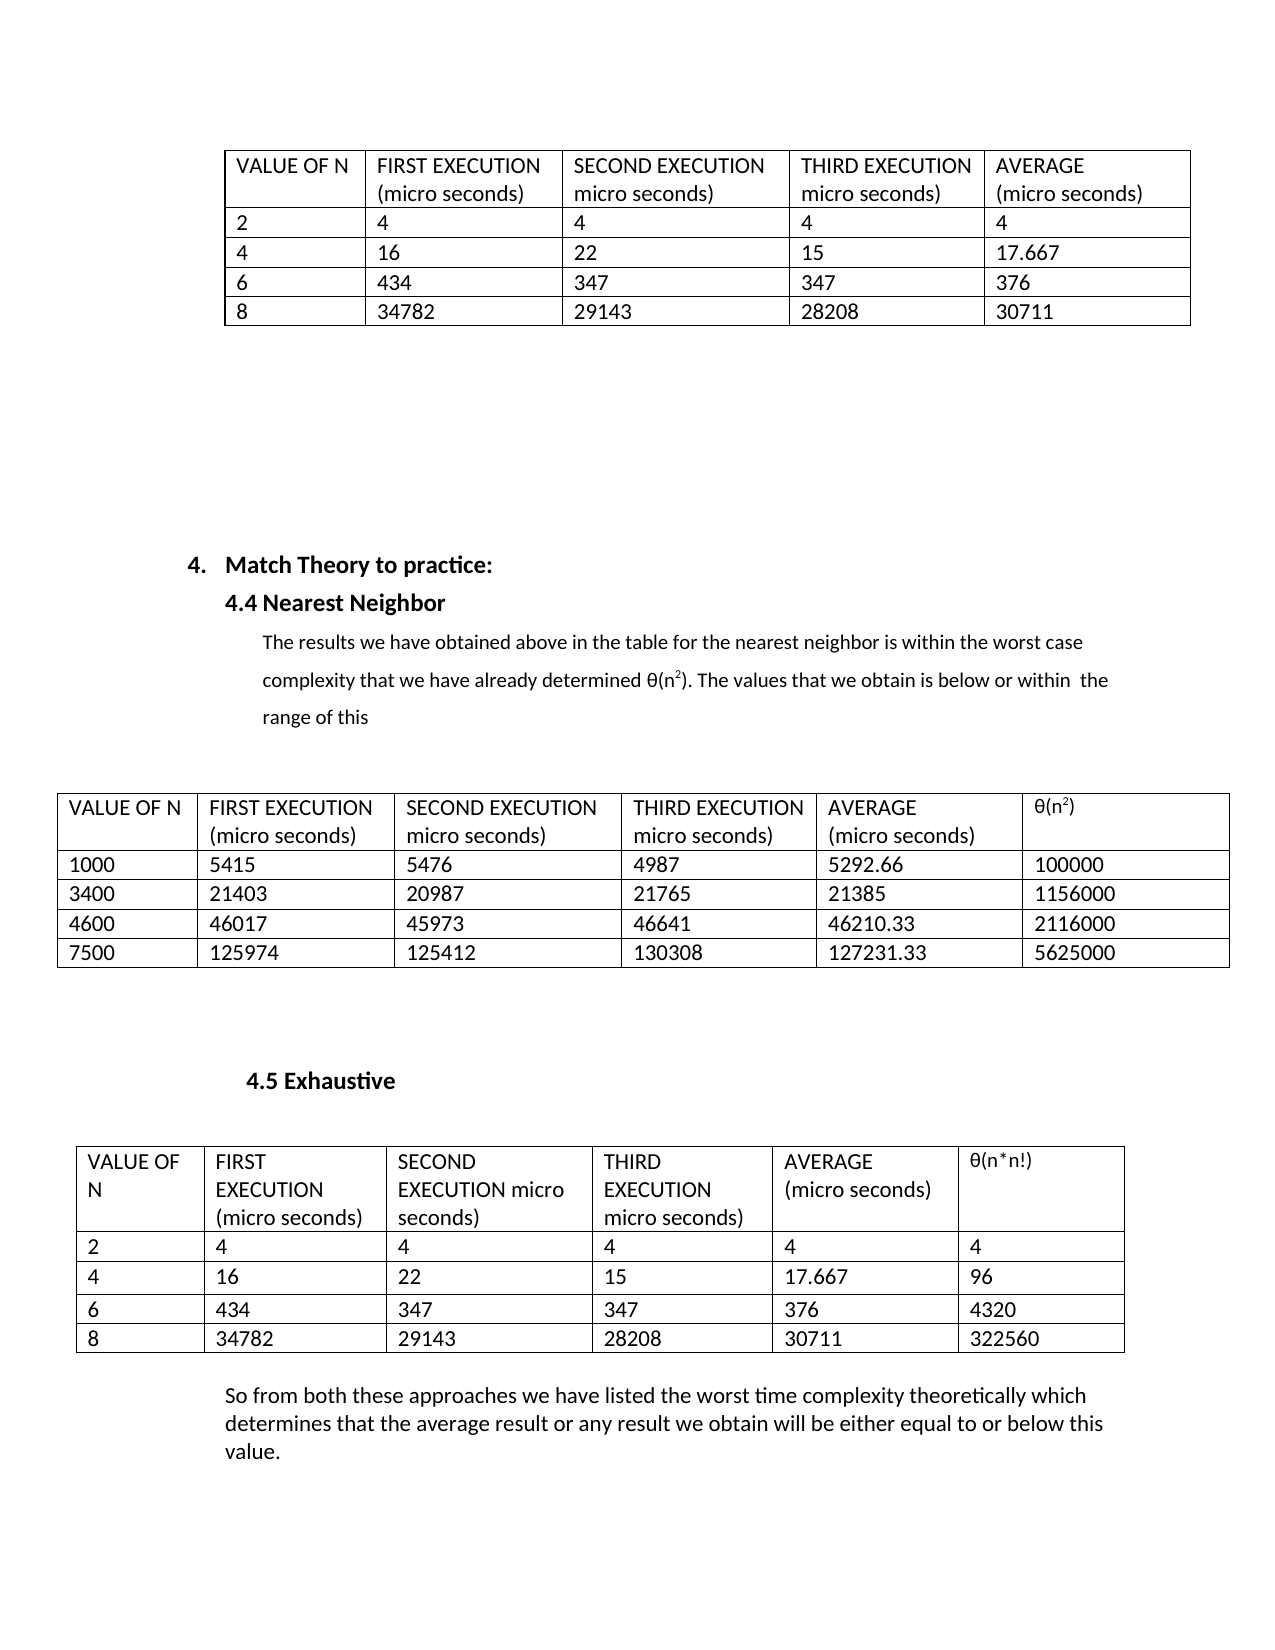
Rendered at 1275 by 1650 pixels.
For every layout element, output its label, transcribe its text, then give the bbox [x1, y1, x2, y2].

table_header FIRST EXECUTION (micro seconds) [198, 794, 394, 849]
table_cell 21385 [817, 880, 1022, 908]
table_cell 22 [563, 238, 789, 267]
table_cell 347 [593, 1295, 772, 1323]
table_header VALUE OF N [226, 151, 365, 207]
table_cell 8 [226, 297, 365, 325]
table_cell 45973 [395, 910, 621, 937]
table_cell 46641 [622, 910, 816, 937]
table_cell 100000 [1023, 851, 1229, 878]
text 4.5 Exhaustive [150, 1058, 1125, 1096]
table_cell 16 [205, 1262, 386, 1294]
table_cell 4 [790, 208, 984, 237]
table_header SECOND EXECUTION micro seconds) [563, 151, 789, 207]
table_header SECOND EXECUTION micro seconds) [395, 794, 621, 849]
table_cell 29143 [563, 297, 789, 325]
table_cell 127231.33 [817, 939, 1022, 967]
list Nearest Neighbor [225, 580, 1125, 617]
table_cell 15 [790, 238, 984, 267]
table_cell 46017 [198, 910, 394, 937]
table_cell 6 [77, 1295, 204, 1323]
table_cell 125974 [198, 939, 394, 967]
list The results we have obtained above in the table for the nearest neighbor is within the worst case complexity that we have already determined θ(n2). The values that we obtain is below or within the range of this [262, 617, 1125, 730]
table_cell 347 [790, 268, 984, 296]
table_cell 21403 [198, 880, 394, 908]
table_cell 322560 [959, 1324, 1124, 1352]
table_cell 347 [387, 1295, 592, 1323]
table_cell 5476 [395, 851, 621, 878]
table_cell 16 [366, 238, 562, 267]
table_cell 4 [985, 208, 1190, 237]
table_cell 4987 [622, 851, 816, 878]
table_cell 1000 [58, 851, 197, 878]
table_cell 4 [773, 1232, 958, 1261]
table_cell 4 [959, 1232, 1124, 1261]
table_cell 376 [773, 1295, 958, 1323]
table_cell 28208 [593, 1324, 772, 1352]
table_cell 4 [366, 208, 562, 237]
table_header AVERAGE (micro seconds) [817, 794, 1022, 849]
table_cell 376 [985, 268, 1190, 296]
table_header THIRD EXECUTION micro seconds) [790, 151, 984, 207]
table_cell 2 [77, 1232, 204, 1261]
table_cell 29143 [387, 1324, 592, 1352]
table_header VALUE OF N [77, 1147, 204, 1231]
table_header THIRD EXECUTION micro seconds) [622, 794, 816, 849]
list So from both these approaches we have listed the worst time complexity theoretically which determines that the average result or any result we obtain will be either equal to or below this value. [225, 1381, 1125, 1465]
table_cell 4 [226, 238, 365, 267]
table_cell 130308 [622, 939, 816, 967]
table_cell 125412 [395, 939, 621, 967]
table_cell 7500 [58, 939, 197, 967]
table_header SECOND EXECUTION micro seconds) [387, 1147, 592, 1231]
table_cell 2116000 [1023, 910, 1229, 937]
table_cell 347 [563, 268, 789, 296]
table_cell 5292.66 [817, 851, 1022, 878]
table_header θ(n2) [1023, 794, 1229, 849]
table_cell 30711 [773, 1324, 958, 1352]
table_header THIRD EXECUTION micro seconds) [593, 1147, 772, 1231]
table_cell 4320 [959, 1295, 1124, 1323]
table_cell 3400 [58, 880, 197, 908]
table_cell 4 [387, 1232, 592, 1261]
table_cell 17.667 [985, 238, 1190, 267]
table_cell 4600 [58, 910, 197, 937]
table_cell 1156000 [1023, 880, 1229, 908]
table_cell 46210.33 [817, 910, 1022, 937]
table_cell 4 [205, 1232, 386, 1261]
table_cell 5415 [198, 851, 394, 878]
table_cell 20987 [395, 880, 621, 908]
table_cell 17.667 [773, 1262, 958, 1294]
list Match Theory to practice: [187, 542, 1125, 580]
table_header FIRST EXECUTION (micro seconds) [205, 1147, 386, 1231]
table_cell 4 [77, 1262, 204, 1294]
table_cell 4 [593, 1232, 772, 1261]
table_cell 4 [563, 208, 789, 237]
table_header AVERAGE (micro seconds) [773, 1147, 958, 1231]
table_cell 15 [593, 1262, 772, 1294]
table_cell 34782 [205, 1324, 386, 1352]
table_cell 30711 [985, 297, 1190, 325]
table_cell 2 [226, 208, 365, 237]
table_cell 5625000 [1023, 939, 1229, 967]
table_cell 6 [226, 268, 365, 296]
table_cell 34782 [366, 297, 562, 325]
table_cell 8 [77, 1324, 204, 1352]
table_cell 96 [959, 1262, 1124, 1294]
table_cell 434 [205, 1295, 386, 1323]
table_header FIRST EXECUTION (micro seconds) [366, 151, 562, 207]
table_cell 21765 [622, 880, 816, 908]
table_header AVERAGE (micro seconds) [985, 151, 1190, 207]
table_cell 22 [387, 1262, 592, 1294]
table_cell 28208 [790, 297, 984, 325]
table_header VALUE OF N [58, 794, 197, 849]
table_header θ(n*n!) [959, 1147, 1124, 1231]
table_cell 434 [366, 268, 562, 296]
